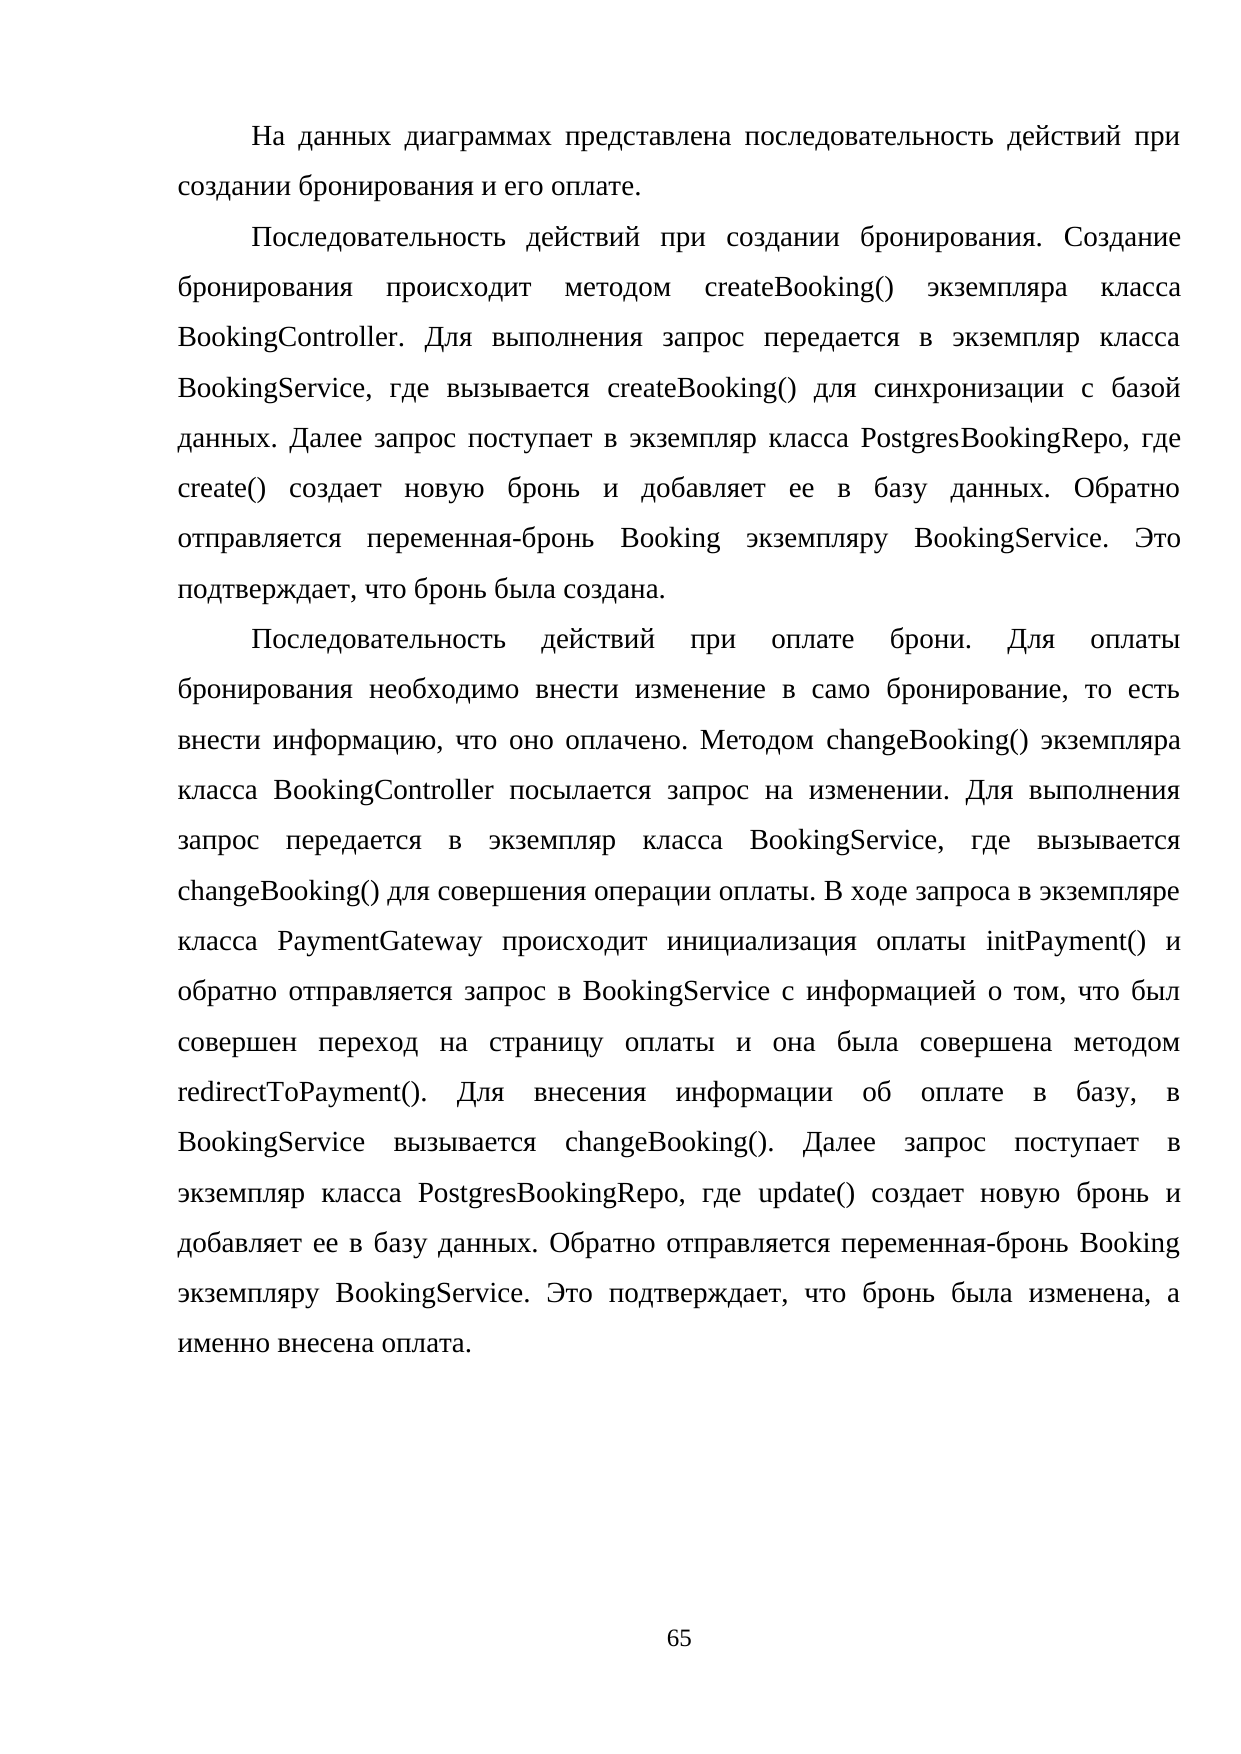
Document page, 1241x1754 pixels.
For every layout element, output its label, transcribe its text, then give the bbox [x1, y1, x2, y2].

text Последовательность действий при создании бронирования. Создание бронирования происходит методом createBooking() экземпляра класса BookingController. Для выполнения запрос передается в экземпляр класса BookingService, где вызывается createBooking() для синхронизации с базой данных. Далее запрос поступает в экземпляр класса PostgresBookingRepo, где create() создает новую бронь и добавляет ее в базу данных. Обратно отправляется переменная-бронь Booking экземпляру BookingService. Это подтверждает, что бронь была создана. [177, 219, 1181, 604]
text На данных диаграммах представлена последовательность действий при создании бронирования и его оплате. [177, 118, 1181, 202]
text Последовательность действий при оплате брони. Для оплаты бронирования необходимо внести изменение в само бронирование, то есть внести информацию, что оно оплачено. Методом changeBooking() экземпляра класса BookingController посылается запрос на изменении. Для выполнения запрос передается в экземпляр класса BookingService, где вызывается changeBooking() для совершения операции оплаты. В ходе запроса в экземпляре класса PaymentGateway происходит инициализация оплаты initPayment() и обратно отправляется запрос в BookingService с информацией о том, что был совершен переход на страницу оплаты и она была совершена методом redirectToPayment(). Для внесения информации об оплате в базу, в BookingService вызывается changeBooking(). Далее запрос поступает в экземпляр класса PostgresBookingRepo, где update() создает новую бронь и добавляет ее в базу данных. Обратно отправляется переменная-бронь Booking экземпляру BookingService. Это подтверждает, что бронь была изменена, а именно внесена оплата. [177, 621, 1181, 1359]
